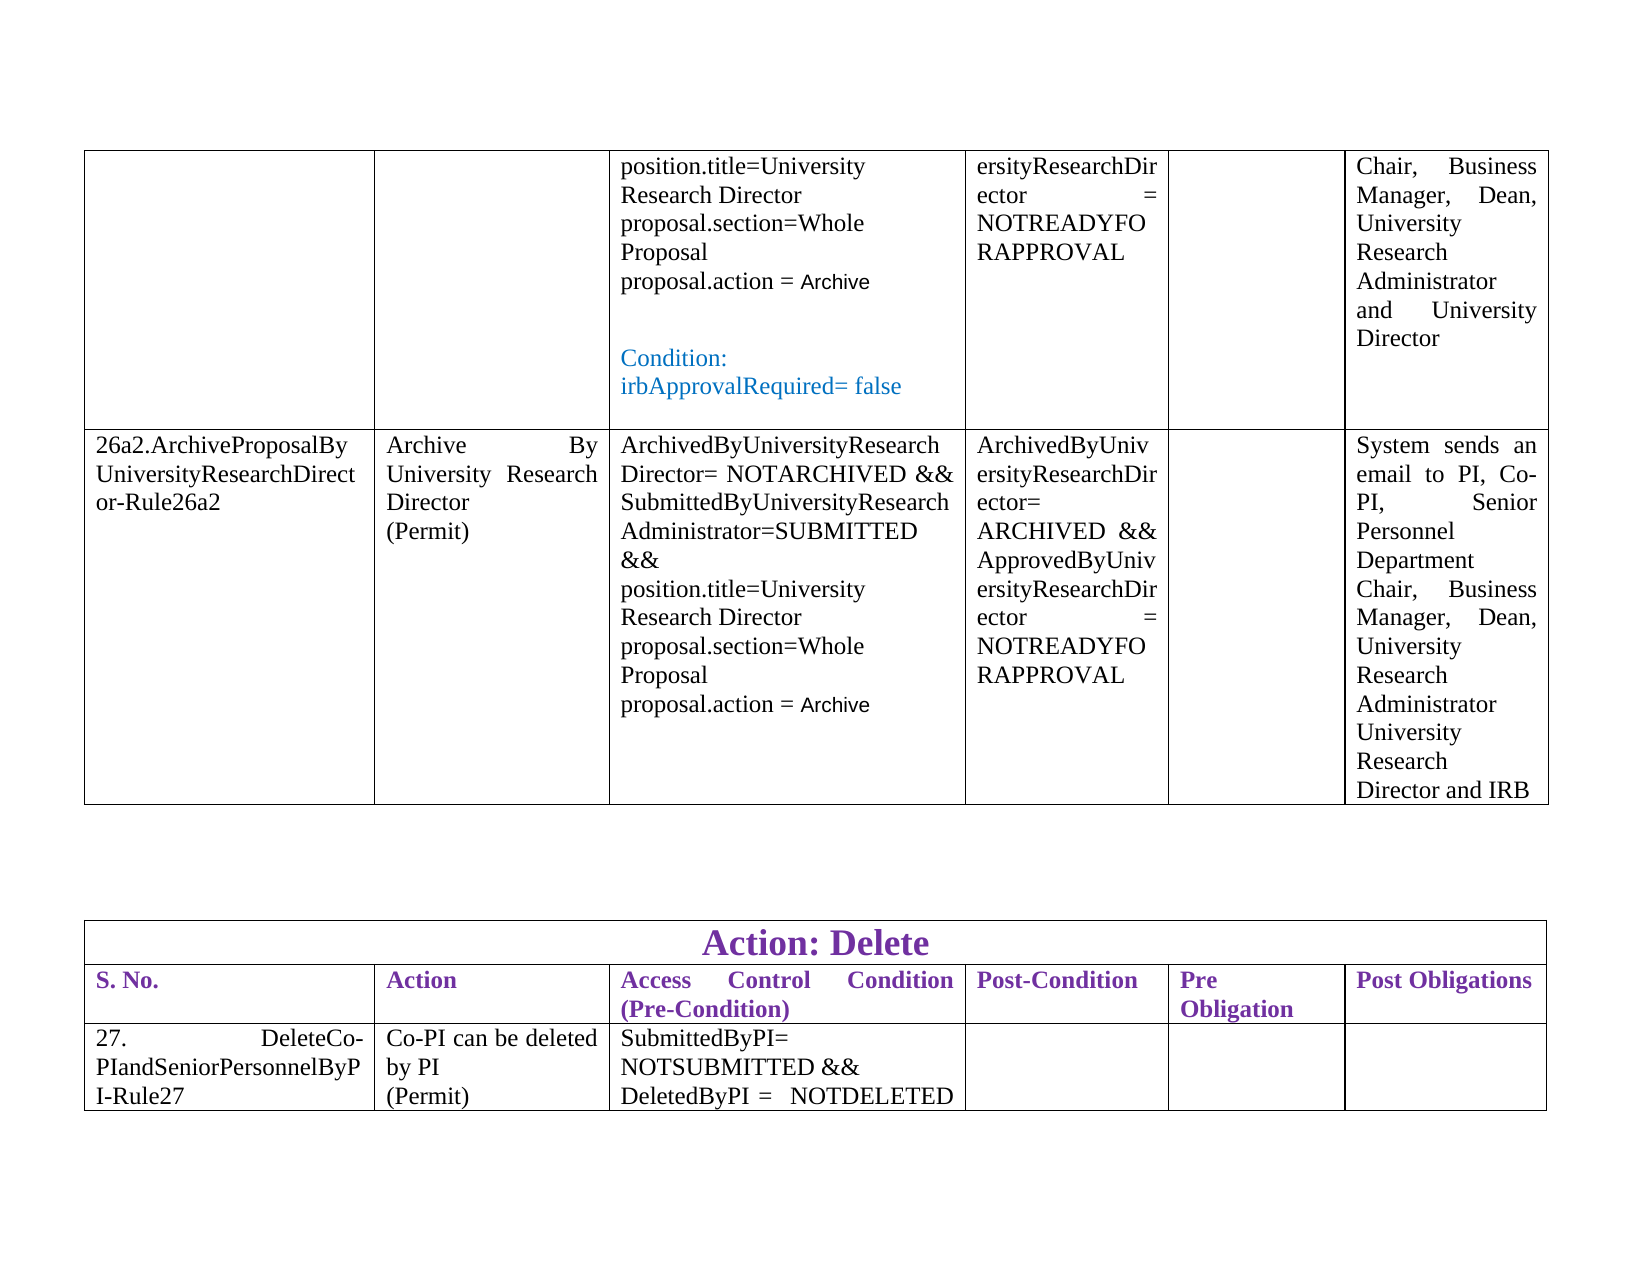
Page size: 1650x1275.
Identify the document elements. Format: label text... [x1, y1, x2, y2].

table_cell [375, 151, 609, 429]
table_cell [375, 1024, 609, 1110]
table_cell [1346, 151, 1548, 429]
table_cell [1346, 1024, 1546, 1110]
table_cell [85, 151, 374, 429]
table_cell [966, 151, 1168, 429]
table_cell Access Control Condition (Pre-Condition) [610, 965, 965, 1022]
table_cell 26a2.ArchiveProposalByUniversityResearchDirector-Rule26a2 [85, 430, 374, 804]
table_cell [966, 1024, 1168, 1110]
table_cell Post Obligations [1346, 965, 1546, 1022]
table_cell ArchivedByUniversityResearchDirector= NOTARCHIVED && SubmittedByUniversityResearchAdministrator=SUBMITTED && position.title=University Research Director proposal.section=Whole Proposal proposal.action = Archive [610, 430, 965, 804]
table_cell Post-Condition [966, 965, 1168, 1022]
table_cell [85, 1024, 374, 1110]
table_cell Archive By University Research Director (Permit) [375, 430, 609, 804]
table_cell [1169, 151, 1344, 429]
table_cell ArchivedByUniversityResearchDirector= ARCHIVED && ApprovedByUniversityResearchDirector = NOTREADYFORAPPROVAL [966, 430, 1168, 804]
table_header Action: Delete [85, 921, 1546, 964]
table_cell [1169, 430, 1344, 804]
table_cell Action [375, 965, 609, 1022]
table_cell S. No. [85, 965, 374, 1022]
table_cell System sends an email to PI, Co-PI, Senior Personnel Department Chair, Business Manager, Dean, University Research Administrator University Research Director and IRB [1346, 430, 1548, 804]
table_cell [1169, 1024, 1344, 1110]
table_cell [610, 151, 965, 429]
table_cell Pre Obligation [1169, 965, 1344, 1022]
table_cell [610, 1024, 965, 1110]
